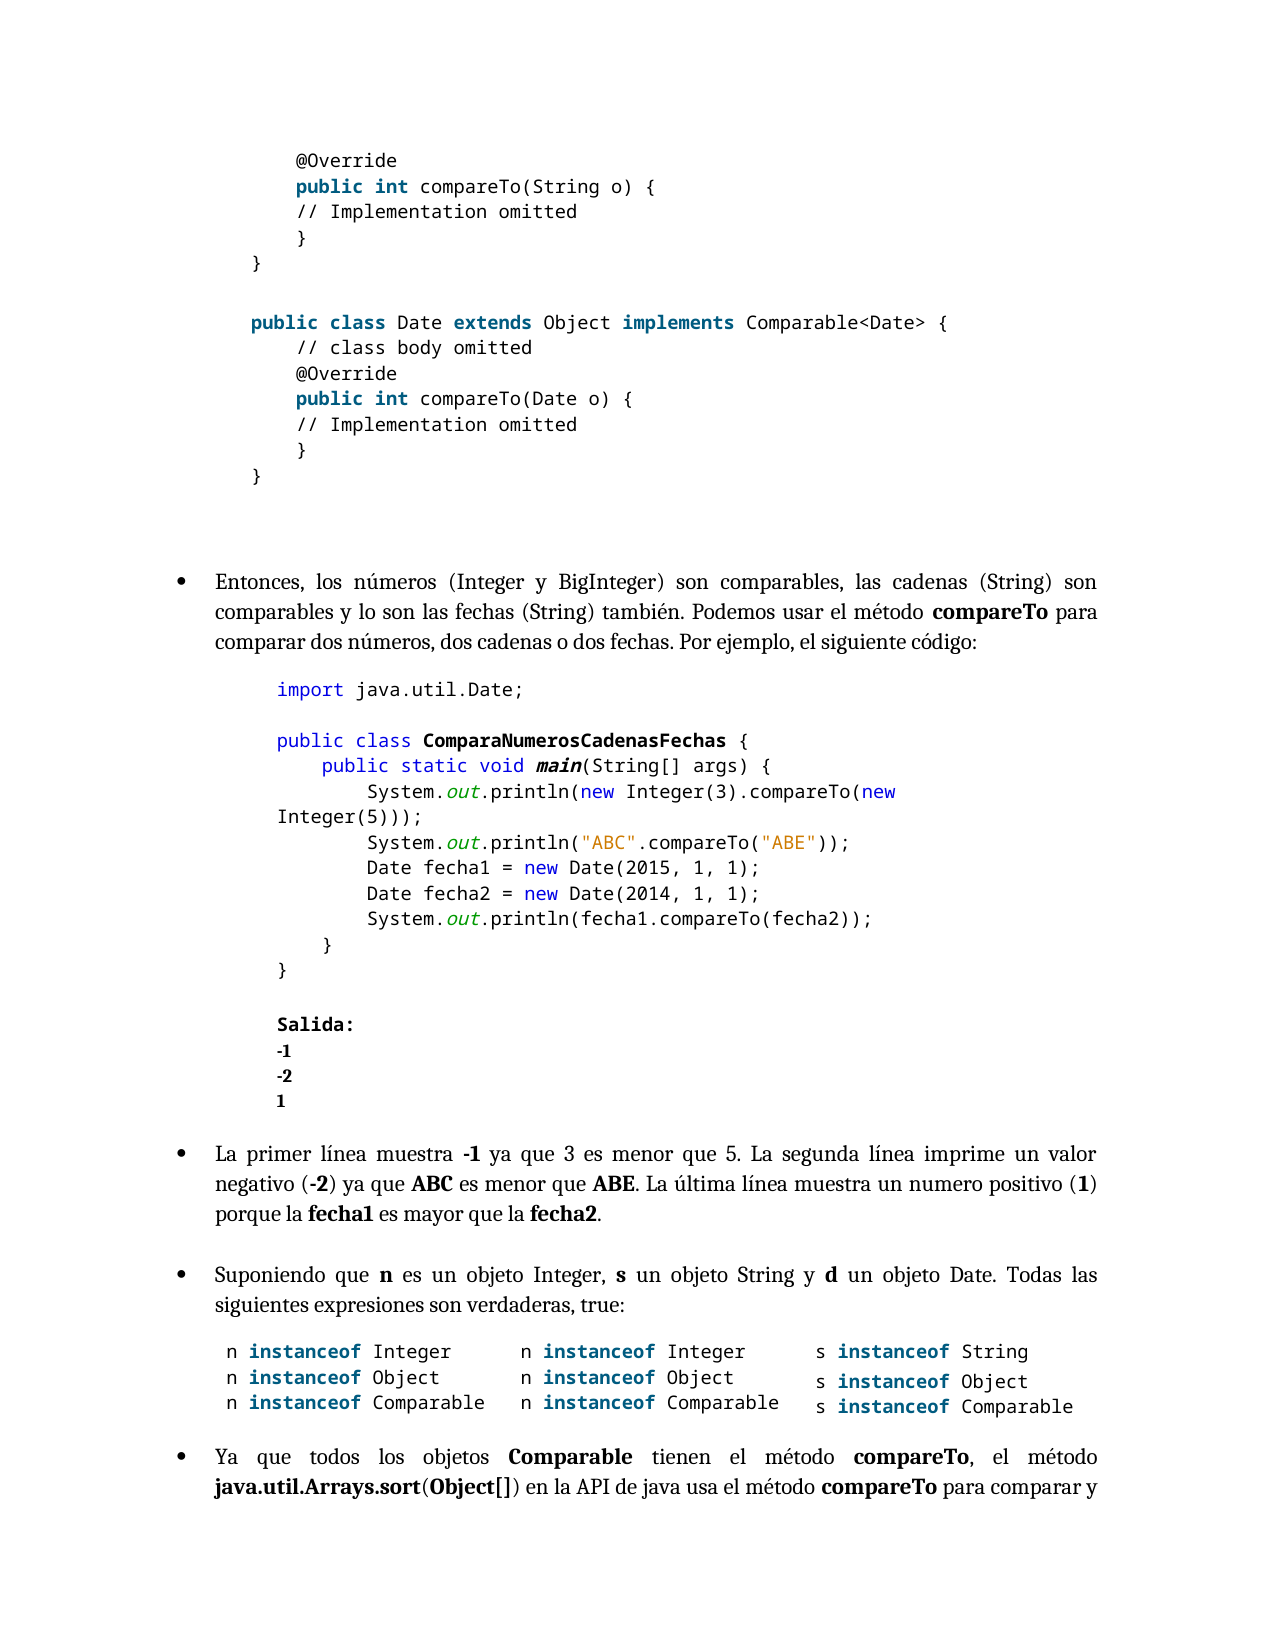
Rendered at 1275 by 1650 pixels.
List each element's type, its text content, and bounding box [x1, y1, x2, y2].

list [177, 1444, 1098, 1501]
list La primer línea muestra -1 ya que 3 es menor que 5. La segunda línea imprime un valor negativo (-2) ya que ABC es menor que ABE. La última línea muestra un numero positivo (1) porque la fecha1 es mayor que la fecha2. [177, 1141, 1098, 1227]
list Suponiendo que n es un objeto Integer, s un objeto String y d un objeto Date. Todas las siguientes expresiones son verdaderas, true: [177, 1262, 1098, 1318]
table_header import java.util.Date; public class ComparaNumerosCadenasFechas { public static void main(String[] args) { System.out.println(new Integer(3).compareTo(new Integer(5))); System.out.println("ABC".compareTo("ABE")); Date fecha1 = new Date(2015, 1, 1); Date fecha2 = new Date(2014, 1, 1); System.out.println(fecha1.compareTo(fecha2)); } } Salida: -1 -2 1 [265, 676, 1009, 1116]
table_header n instanceof Integer n instanceof Object n instanceof Comparable [215, 1339, 509, 1419]
list Entonces, los números (Integer y BigInteger) son comparables, las cadenas (String) son comparables y lo son las fechas (String) también. Podemos usar el método compareTo para comparar dos números, dos cadenas o dos fechas. Por ejemplo, el siguiente código: [177, 569, 1098, 655]
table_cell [240, 148, 1035, 309]
table_cell public class Date extends Object implements Comparable<Date> { // class body omitted @Override public int compareTo(Date o) { // Implementation omitted } } [240, 309, 1035, 522]
table_header n instanceof Integer n instanceof Object n instanceof Comparable [509, 1339, 803, 1419]
table_header s instanceof String s instanceof Object s instanceof Comparable [804, 1339, 1098, 1419]
